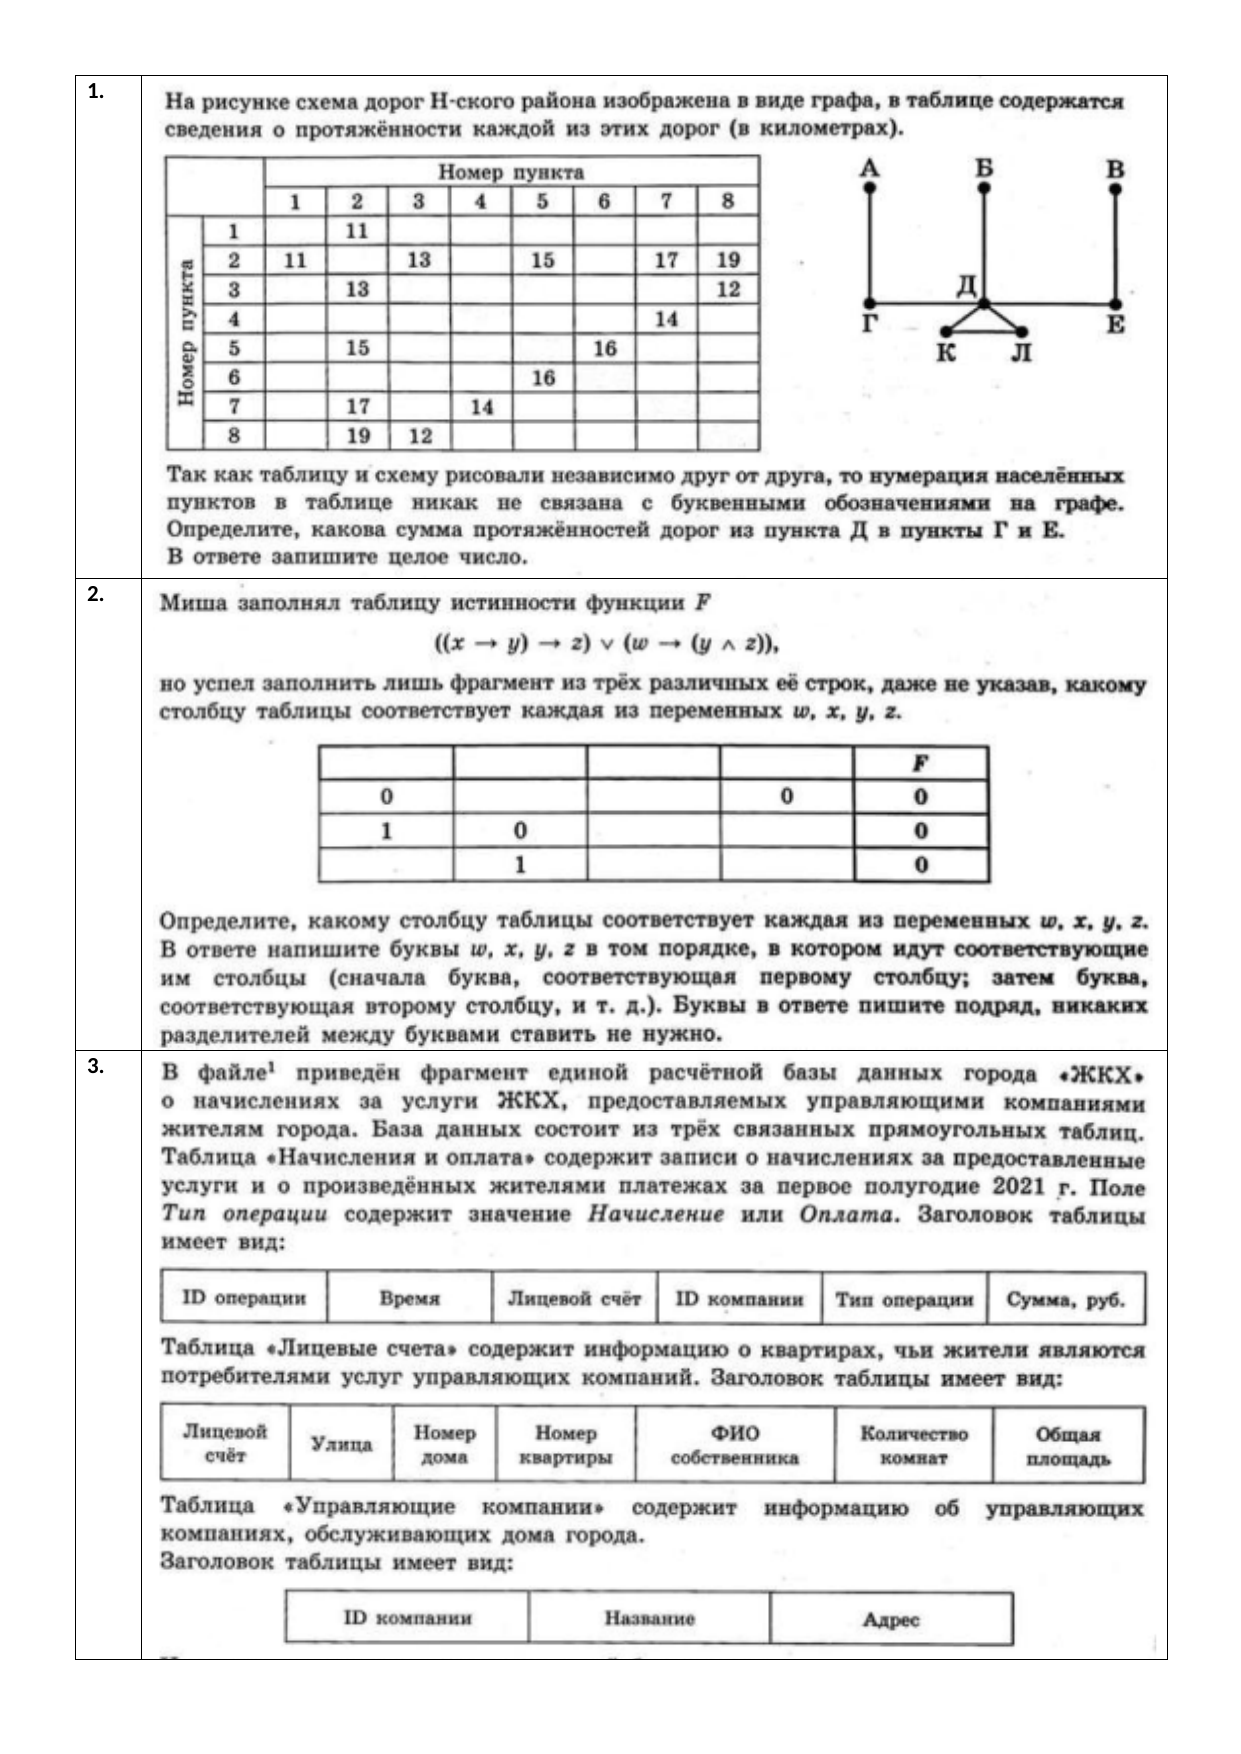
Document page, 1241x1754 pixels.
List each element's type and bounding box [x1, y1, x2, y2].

table_cell [76, 579, 141, 1050]
picture [152, 1051, 1157, 1659]
table_cell [76, 1051, 141, 1659]
table_cell [142, 1051, 152, 1659]
table_header [1157, 76, 1167, 578]
picture [152, 579, 1157, 1050]
table_header [76, 76, 141, 578]
table_cell [142, 579, 152, 1050]
table_cell [1157, 579, 1167, 1050]
picture [152, 76, 1157, 578]
table_header [142, 76, 152, 578]
table_cell [1157, 1051, 1167, 1659]
